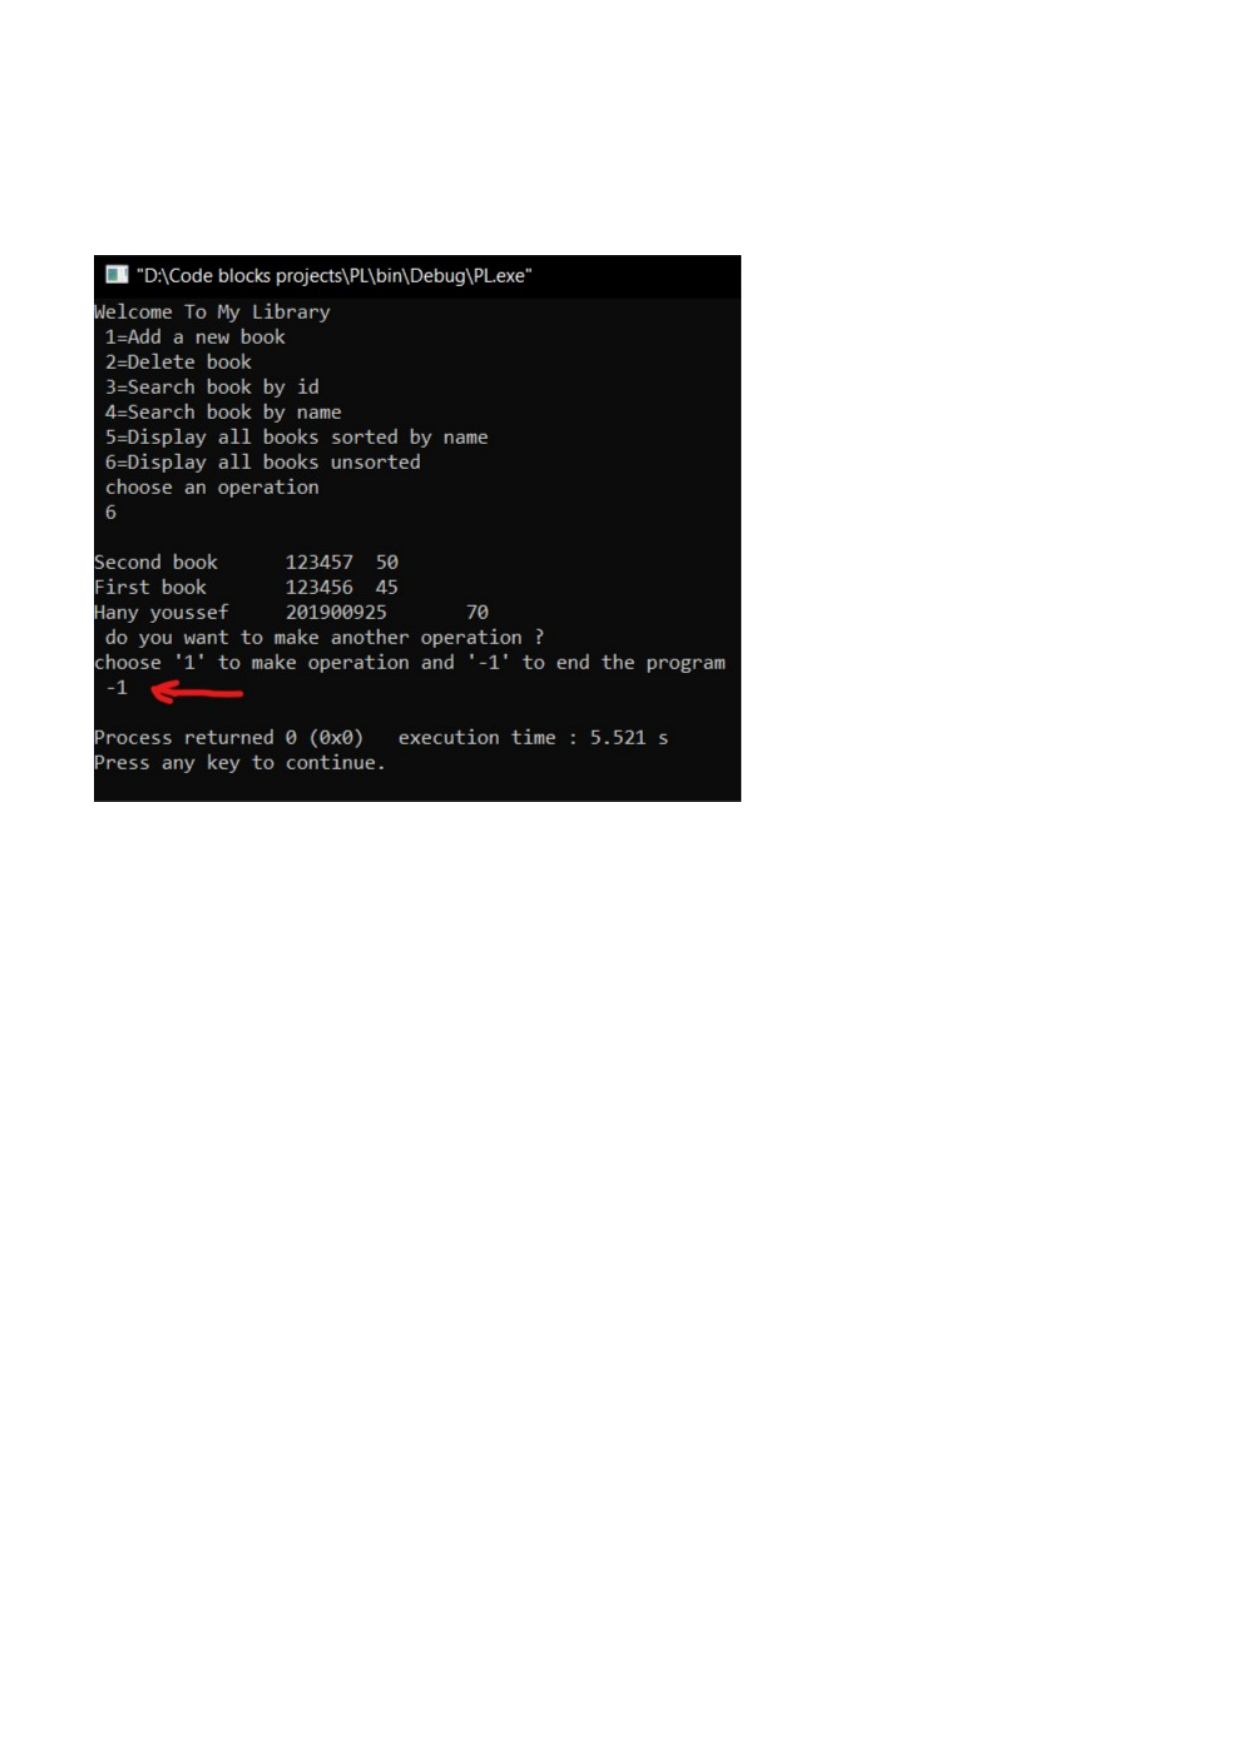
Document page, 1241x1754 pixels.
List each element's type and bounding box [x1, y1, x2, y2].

picture [93, 255, 742, 802]
